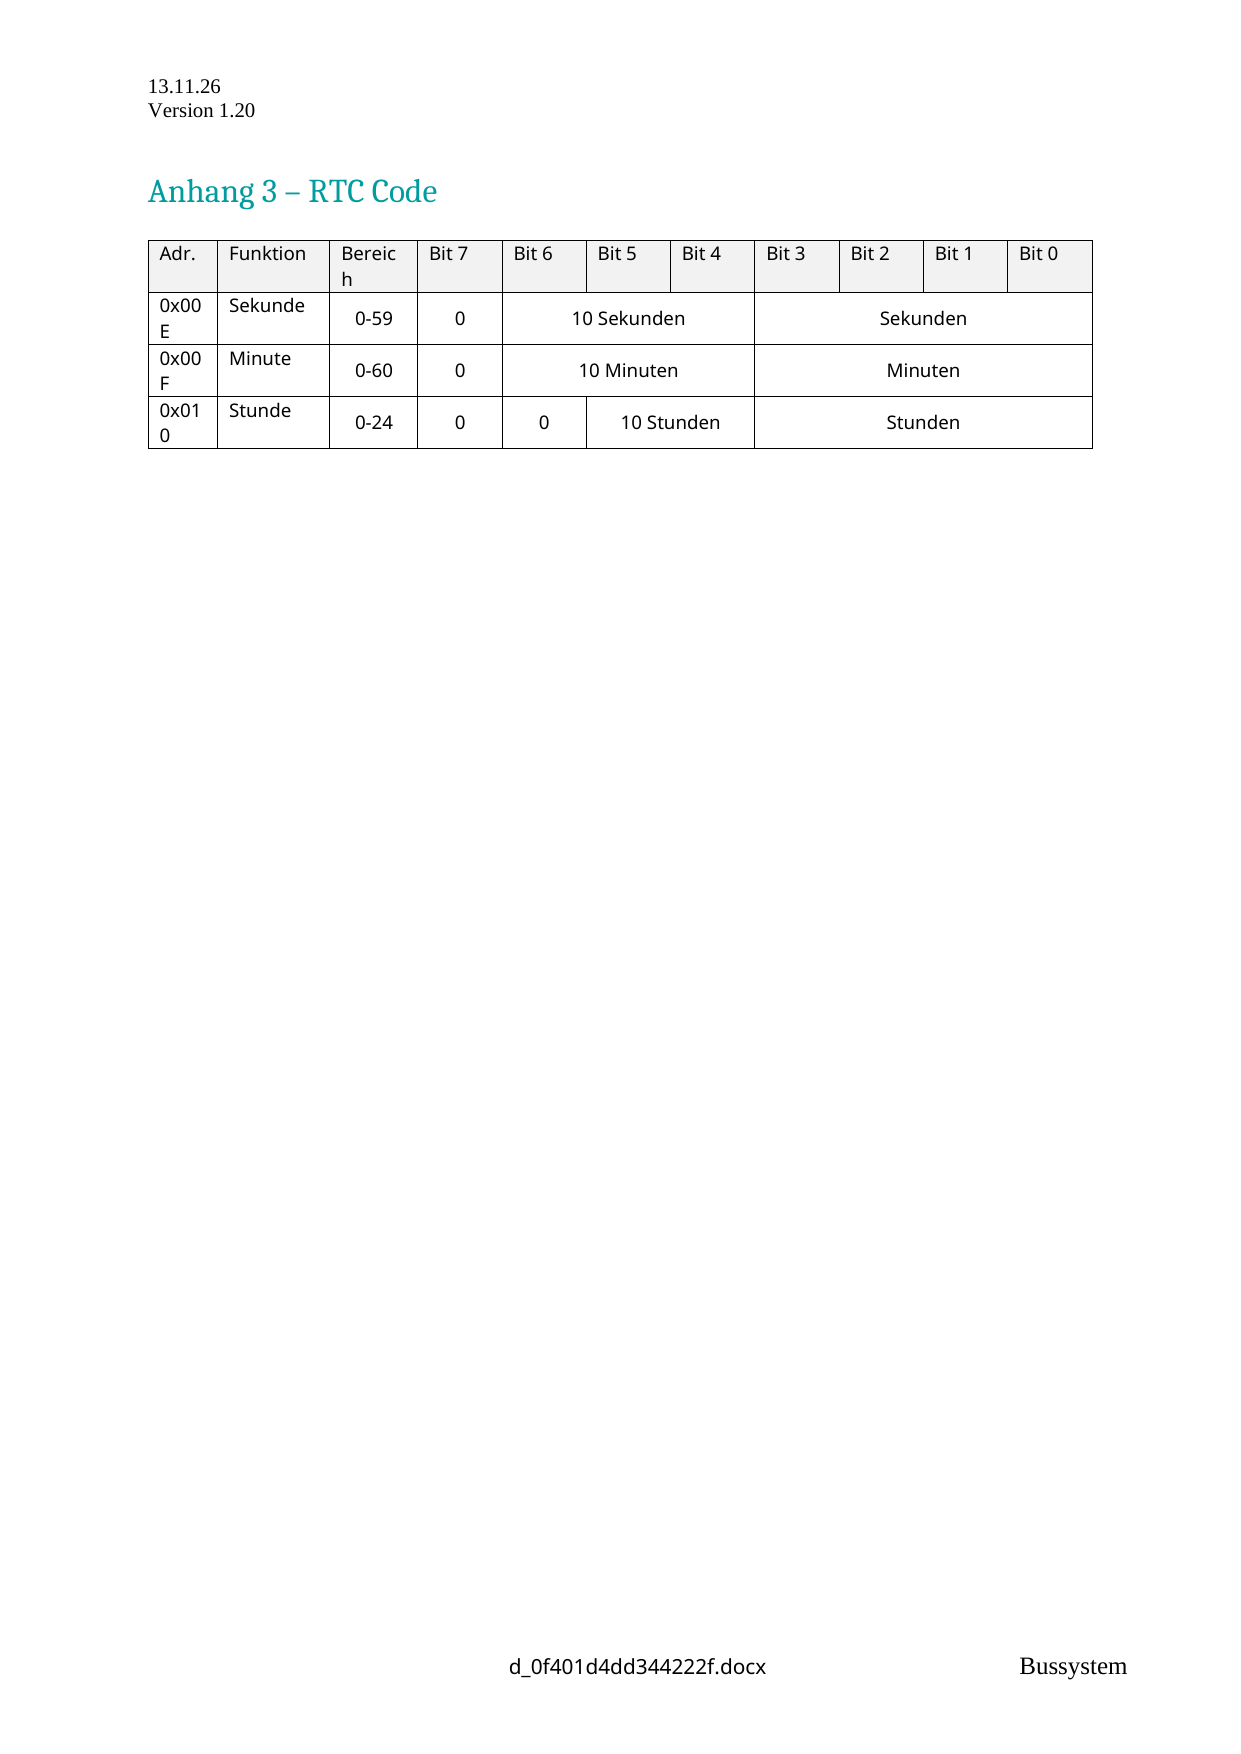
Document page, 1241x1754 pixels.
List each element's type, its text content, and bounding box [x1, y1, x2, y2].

table_cell Minuten [755, 345, 1092, 396]
table_header Bit 0 [1008, 241, 1092, 292]
table_cell 0-59 [330, 293, 417, 344]
table_cell Sekunden [755, 293, 1092, 344]
table_cell 0x00E [149, 293, 217, 344]
table_cell 10 Stunden [587, 397, 754, 448]
table_cell 0x00F [149, 345, 217, 396]
table_header Bit 2 [840, 241, 923, 292]
table_cell 0x010 [149, 397, 217, 448]
table_header Bit 7 [418, 241, 502, 292]
table_cell Minute [218, 345, 329, 396]
table_cell 0-24 [330, 397, 417, 448]
table_header Bit 1 [924, 241, 1007, 292]
table_header Bit 5 [587, 241, 670, 292]
table_cell 10 Sekunden [503, 293, 754, 344]
table_cell Stunden [755, 397, 1092, 448]
table_cell 10 Minuten [503, 345, 754, 396]
table_header Adr. [149, 241, 217, 292]
table_header Bereich [330, 241, 417, 292]
table_cell 0 [503, 397, 586, 448]
table_cell 0 [418, 345, 502, 396]
subtitle Anhang 3 – RTC Code [148, 173, 1093, 211]
table_header Bit 4 [671, 241, 754, 292]
table_header Bit 3 [755, 241, 839, 292]
table_cell Stunde [218, 397, 329, 448]
table_header Bit 6 [503, 241, 586, 292]
table_cell 0 [418, 293, 502, 344]
table_header Funktion [218, 241, 329, 292]
table_cell 0-60 [330, 345, 417, 396]
table_cell 0 [418, 397, 502, 448]
table_cell Sekunde [218, 293, 329, 344]
